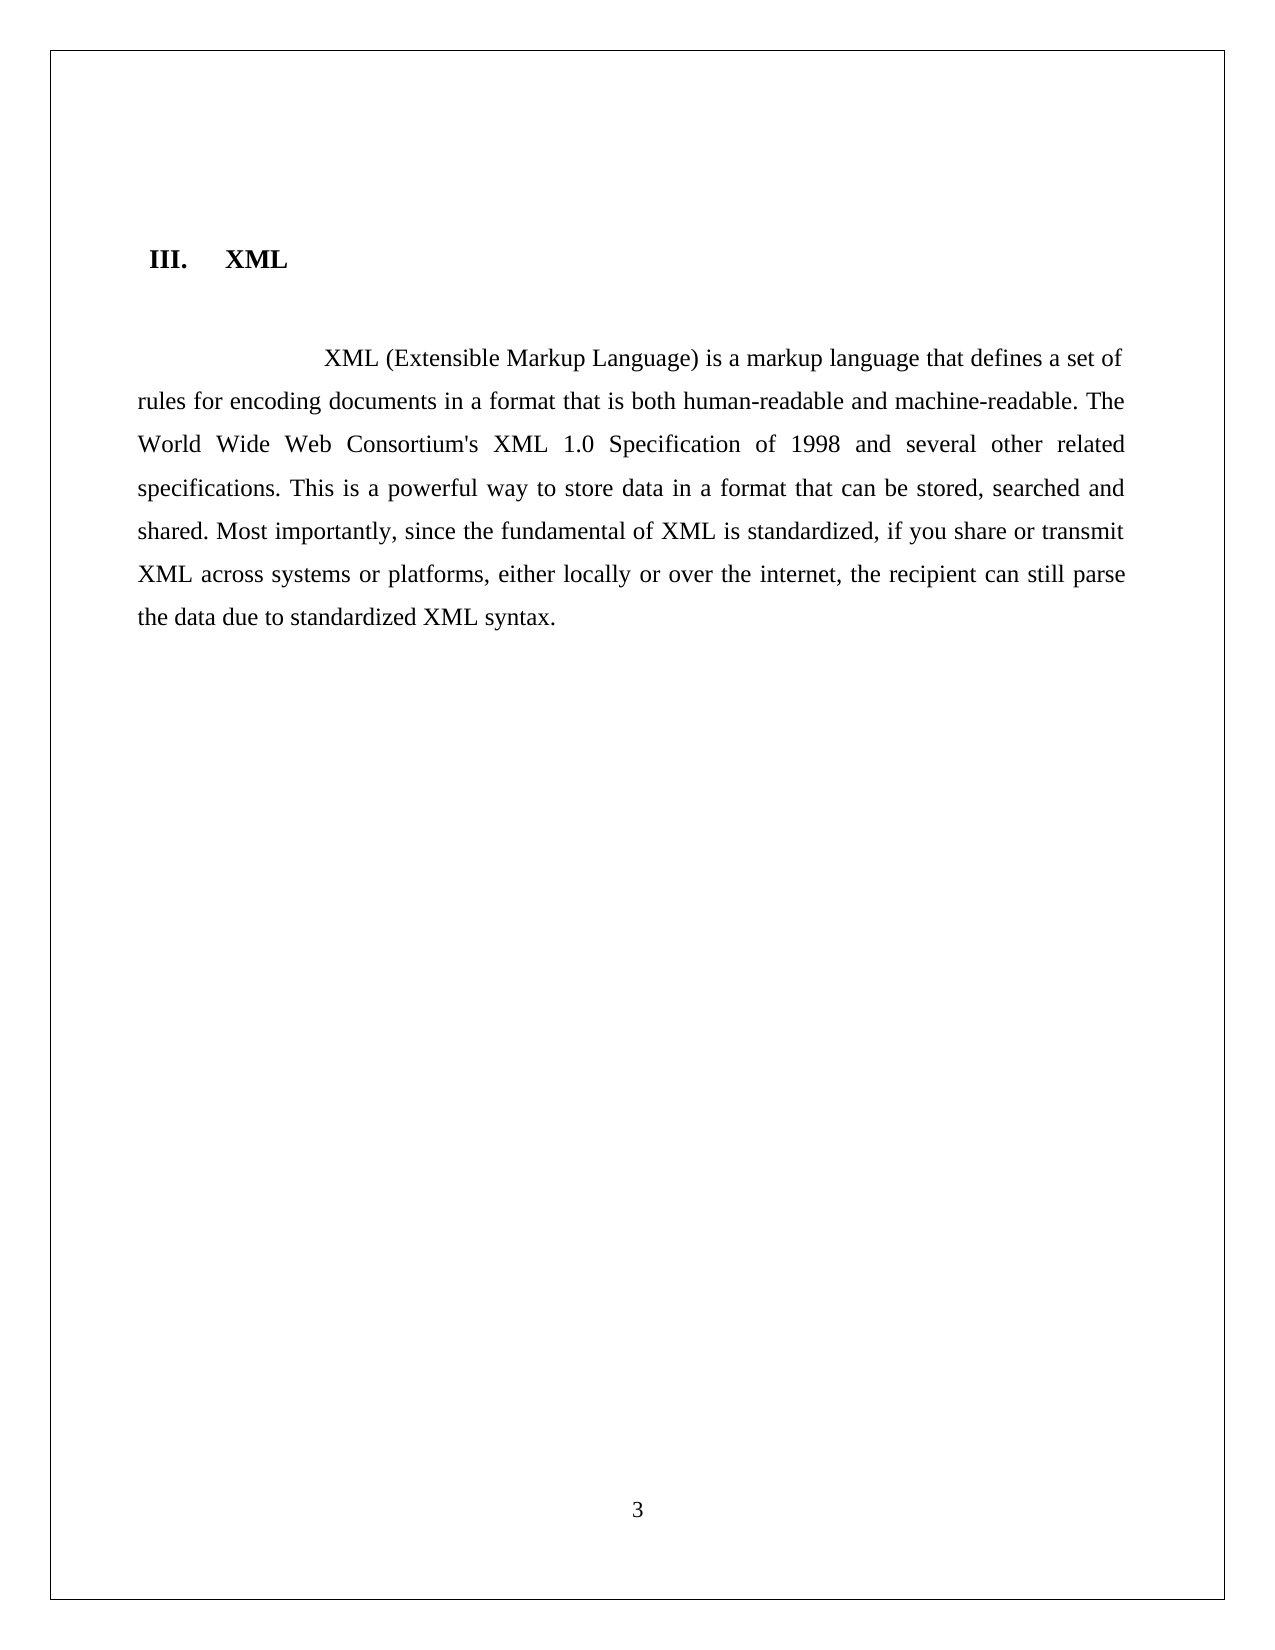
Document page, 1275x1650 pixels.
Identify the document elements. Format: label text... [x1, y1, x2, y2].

list XML [149, 243, 1138, 274]
text XML (Extensible Markup Language) is a markup language that defines a set of rules for encoding documents in a format that is both human-readable and machine-readable. The World Wide Web Consortium's XML 1.0 Specification of 1998 and several other related specifications. This is a powerful way to store data in a format that can be stored, searched and shared. Most importantly, since the fundamental of XML is standardized, if you share or transmit XML across systems or platforms, either locally or over the internet, the recipient can still parse the data due to standardized XML syntax. [137, 343, 1126, 631]
